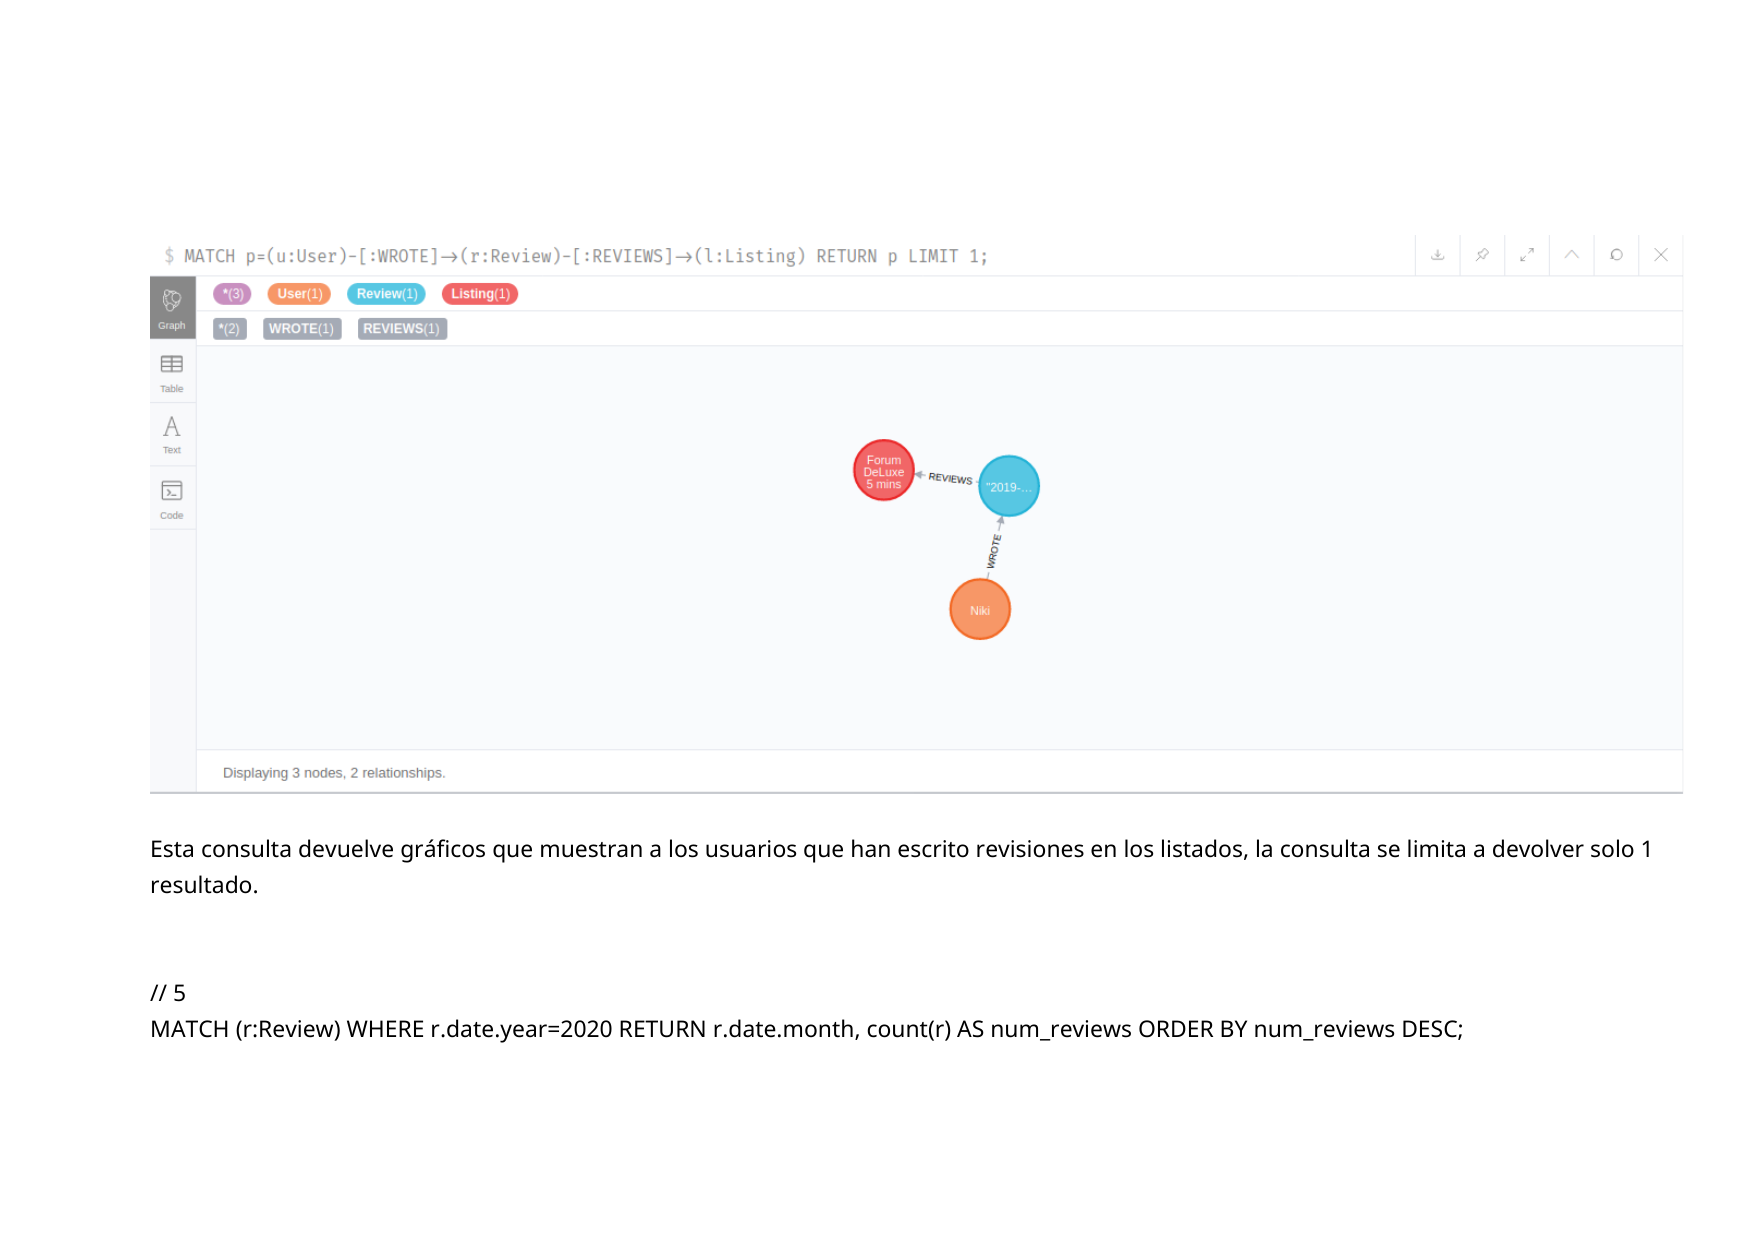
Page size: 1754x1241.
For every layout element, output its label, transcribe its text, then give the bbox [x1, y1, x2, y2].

picture [150, 235, 1684, 794]
text // 5 [150, 977, 1683, 1008]
text MATCH (r:Review) WHERE r.date.year=2020 RETURN r.date.month, count(r) AS num_reviews ORDER BY num_reviews DESC; [150, 1013, 1683, 1044]
text Esta consulta devuelve gráficos que muestran a los usuarios que han escrito revisiones en los listados, la consulta se limita a devolver solo 1 resultado. [150, 833, 1683, 900]
